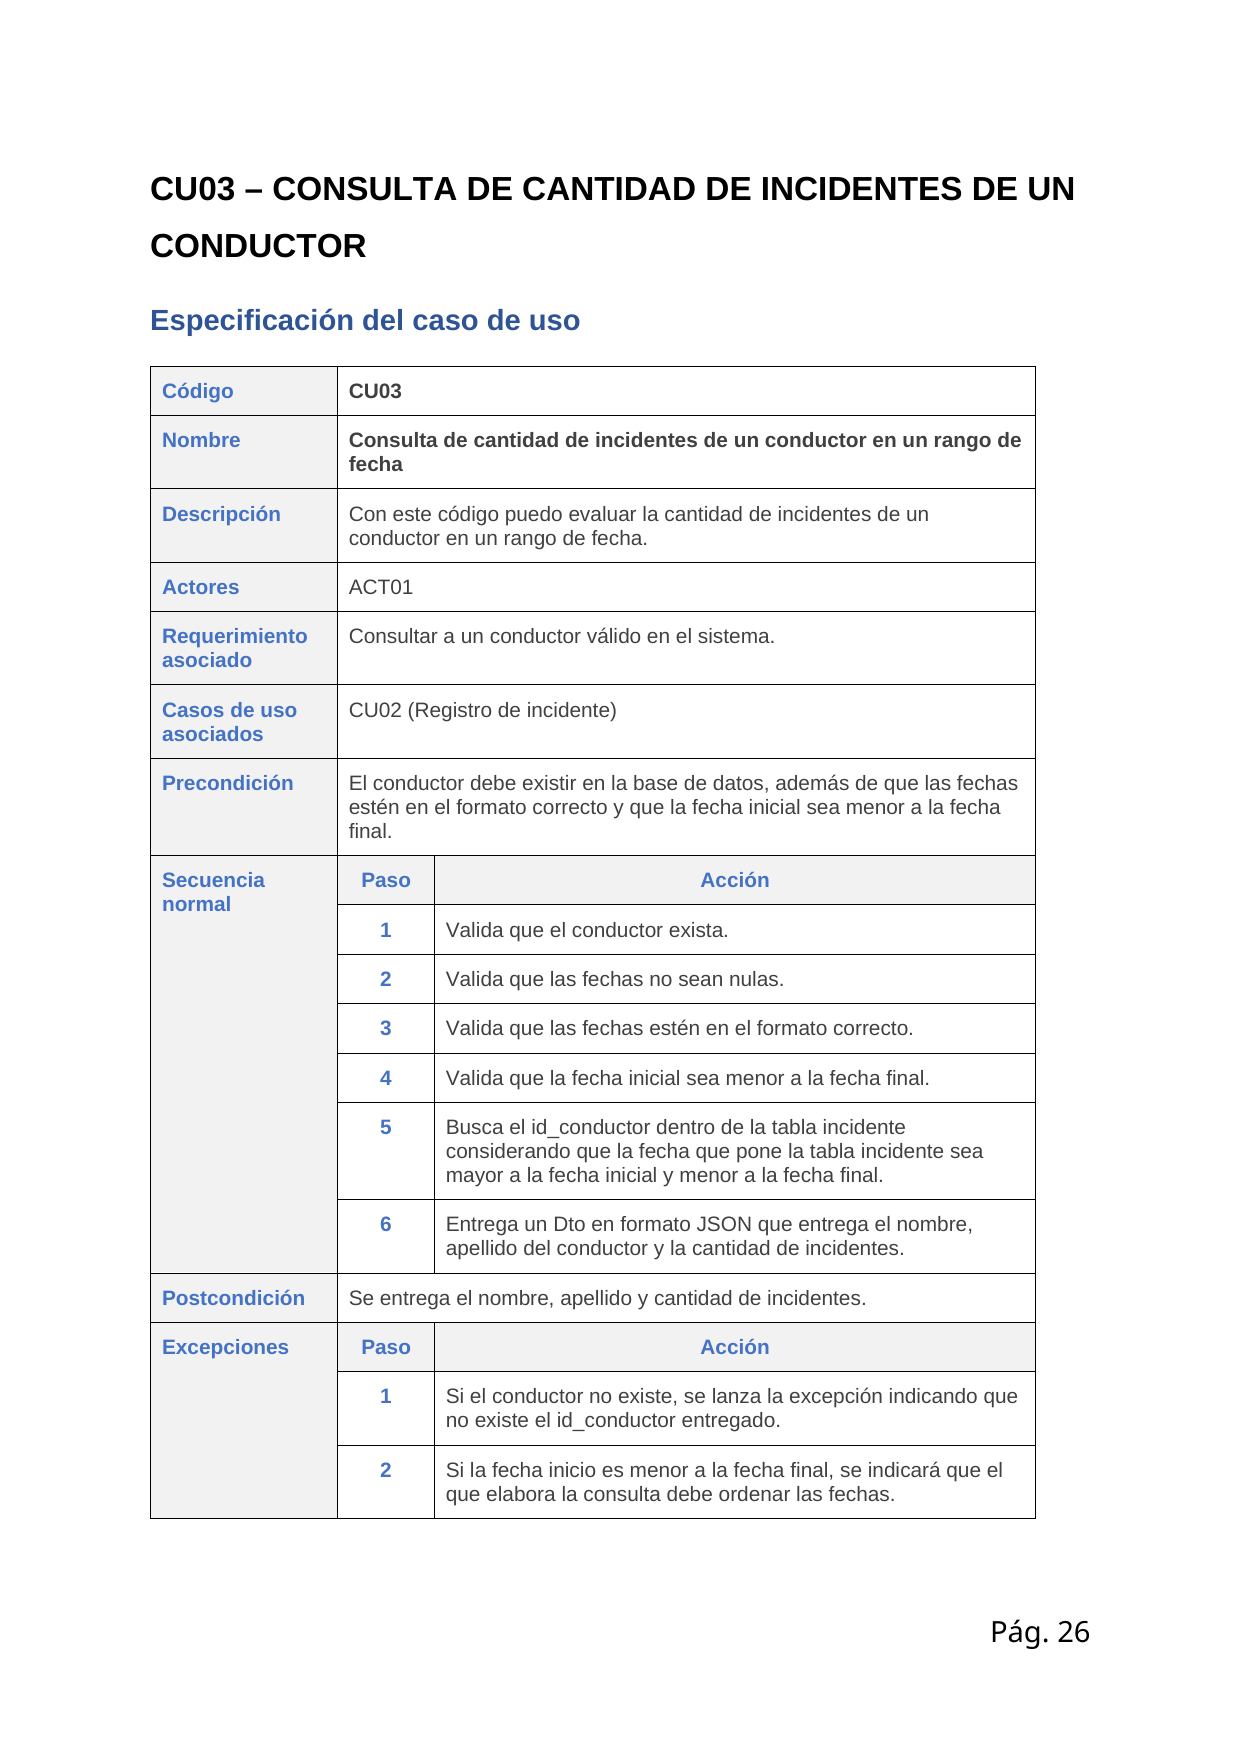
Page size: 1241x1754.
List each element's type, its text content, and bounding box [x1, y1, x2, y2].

table_cell 1 [338, 905, 434, 954]
table_cell Actores [151, 563, 337, 611]
table_cell Excepciones [151, 1323, 337, 1518]
table_cell 5 [338, 1103, 434, 1199]
table_cell Requerimiento asociado [151, 612, 337, 684]
table_cell Consulta de cantidad de incidentes de un conductor en un rango de fecha [338, 416, 1035, 488]
table_cell Valida que la fecha inicial sea menor a la fecha final. [435, 1054, 1035, 1102]
table_cell Paso [338, 1323, 434, 1371]
table_cell Nombre [151, 416, 337, 488]
table_cell 2 [338, 955, 434, 1003]
table_cell Si el conductor no existe, se lanza la excepción indicando que no existe el id_conductor entregado. [435, 1372, 1035, 1444]
table_cell Valida que el conductor exista. [435, 905, 1035, 954]
subtitle CU03 – CONSULTA DE CANTIDAD DE INCIDENTES DE UN CONDUCTOR [150, 169, 1090, 265]
table_header CU03 [338, 367, 1035, 415]
table_cell Busca el id_conductor dentro de la tabla incidente considerando que la fecha que pone la tabla incidente sea mayor a la fecha inicial y menor a la fecha final. [435, 1103, 1035, 1199]
table_cell Valida que las fechas estén en el formato correcto. [435, 1004, 1035, 1052]
table_cell CU02 (Registro de incidente) [338, 685, 1035, 758]
table_cell Postcondición [151, 1274, 337, 1322]
table_cell Consultar a un conductor válido en el sistema. [338, 612, 1035, 684]
table_cell Casos de uso asociados [151, 685, 337, 758]
table_cell Si la fecha inicio es menor a la fecha final, se indicará que el que elabora la consulta debe ordenar las fechas. [435, 1446, 1035, 1518]
table_cell 4 [338, 1054, 434, 1102]
table_cell 2 [338, 1446, 434, 1518]
table_cell Entrega un Dto en formato JSON que entrega el nombre, apellido del conductor y la cantidad de incidentes. [435, 1200, 1035, 1272]
table_cell 1 [338, 1372, 434, 1444]
table_cell Descripción [151, 489, 337, 562]
table_cell Acción [435, 1323, 1035, 1371]
table_cell Se entrega el nombre, apellido y cantidad de incidentes. [338, 1274, 1035, 1322]
table_cell Acción [435, 856, 1035, 904]
subtitle Especificación del caso de uso [150, 303, 1090, 336]
table_cell Paso [338, 856, 434, 904]
table_cell Precondición [151, 759, 337, 855]
table_cell 6 [338, 1200, 434, 1272]
table_cell ACT01 [338, 563, 1035, 611]
table_cell Con este código puedo evaluar la cantidad de incidentes de un conductor en un rango de fecha. [338, 489, 1035, 562]
table_cell 3 [338, 1004, 434, 1052]
table_cell Secuencia normal [151, 856, 337, 1272]
table_cell El conductor debe existir en la base de datos, además de que las fechas estén en el formato correcto y que la fecha inicial sea menor a la fecha final. [338, 759, 1035, 855]
table_cell Valida que las fechas no sean nulas. [435, 955, 1035, 1003]
table_header Código [151, 367, 337, 415]
